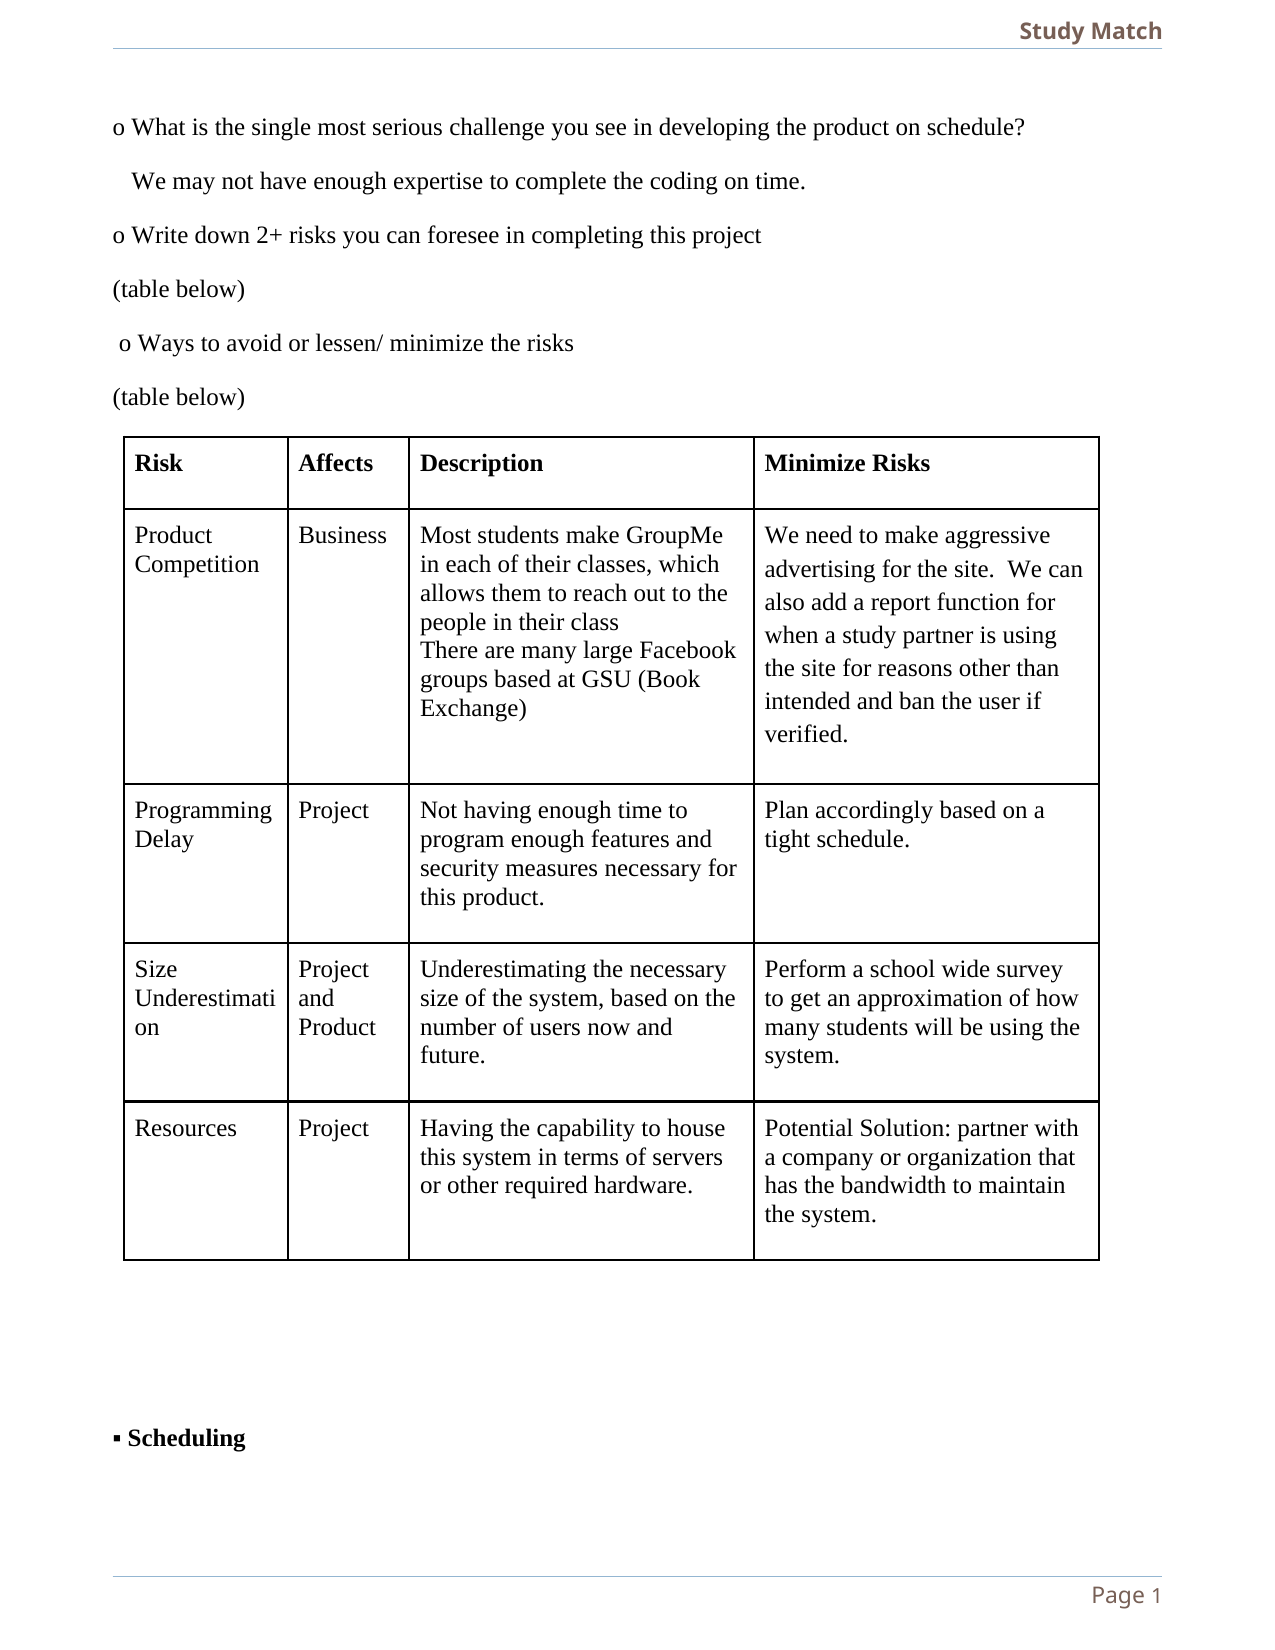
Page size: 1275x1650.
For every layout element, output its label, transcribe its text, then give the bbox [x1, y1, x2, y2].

table_cell We need to make aggressive advertising for the site. We can also add a report function for when a study partner is using the site for reasons other than intended and ban the user if verified. [755, 510, 1098, 783]
text ▪ Scheduling [112, 1423, 1162, 1451]
table_cell Underestimating the necessary size of the system, based on the number of users now and future. [410, 944, 753, 1100]
table_cell Potential Solution: partner with a company or organization that has the bandwidth to maintain the system. [755, 1103, 1098, 1259]
table_cell Project and Product [289, 944, 408, 1100]
table_header Risk [125, 438, 287, 508]
table_cell Plan accordingly based on a tight schedule. [755, 785, 1098, 942]
text o What is the single most serious challenge you see in developing the product on schedule? [112, 112, 1162, 141]
table_cell Size Underestimation [125, 944, 287, 1100]
table_cell Product Competition [125, 510, 287, 783]
table_cell Business [289, 510, 408, 783]
text (table below) [112, 382, 1162, 411]
table_cell Resources [125, 1103, 287, 1259]
table_cell Project [289, 1103, 408, 1259]
table_header Description [410, 438, 753, 508]
table_cell Not having enough time to program enough features and security measures necessary for this product. [410, 785, 753, 942]
text o Write down 2+ risks you can foresee in completing this project [112, 220, 1162, 249]
text We may not have enough expertise to complete the coding on time. [112, 166, 1162, 195]
table_cell Perform a school wide survey to get an approximation of how many students will be using the system. [755, 944, 1098, 1100]
table_cell Project [289, 785, 408, 942]
table_cell Having the capability to house this system in terms of servers or other required hardware. [410, 1103, 753, 1259]
table_header Minimize Risks [755, 438, 1098, 508]
text (table below) [112, 274, 1162, 303]
text o Ways to avoid or lessen/ minimize the risks [112, 328, 1162, 357]
table_header Affects [289, 438, 408, 508]
table_cell Most students make GroupMe in each of their classes, which allows them to reach out to the people in their class There are many large Facebook groups based at GSU (Book Exchange) [410, 510, 753, 783]
table_cell Programming Delay [125, 785, 287, 942]
